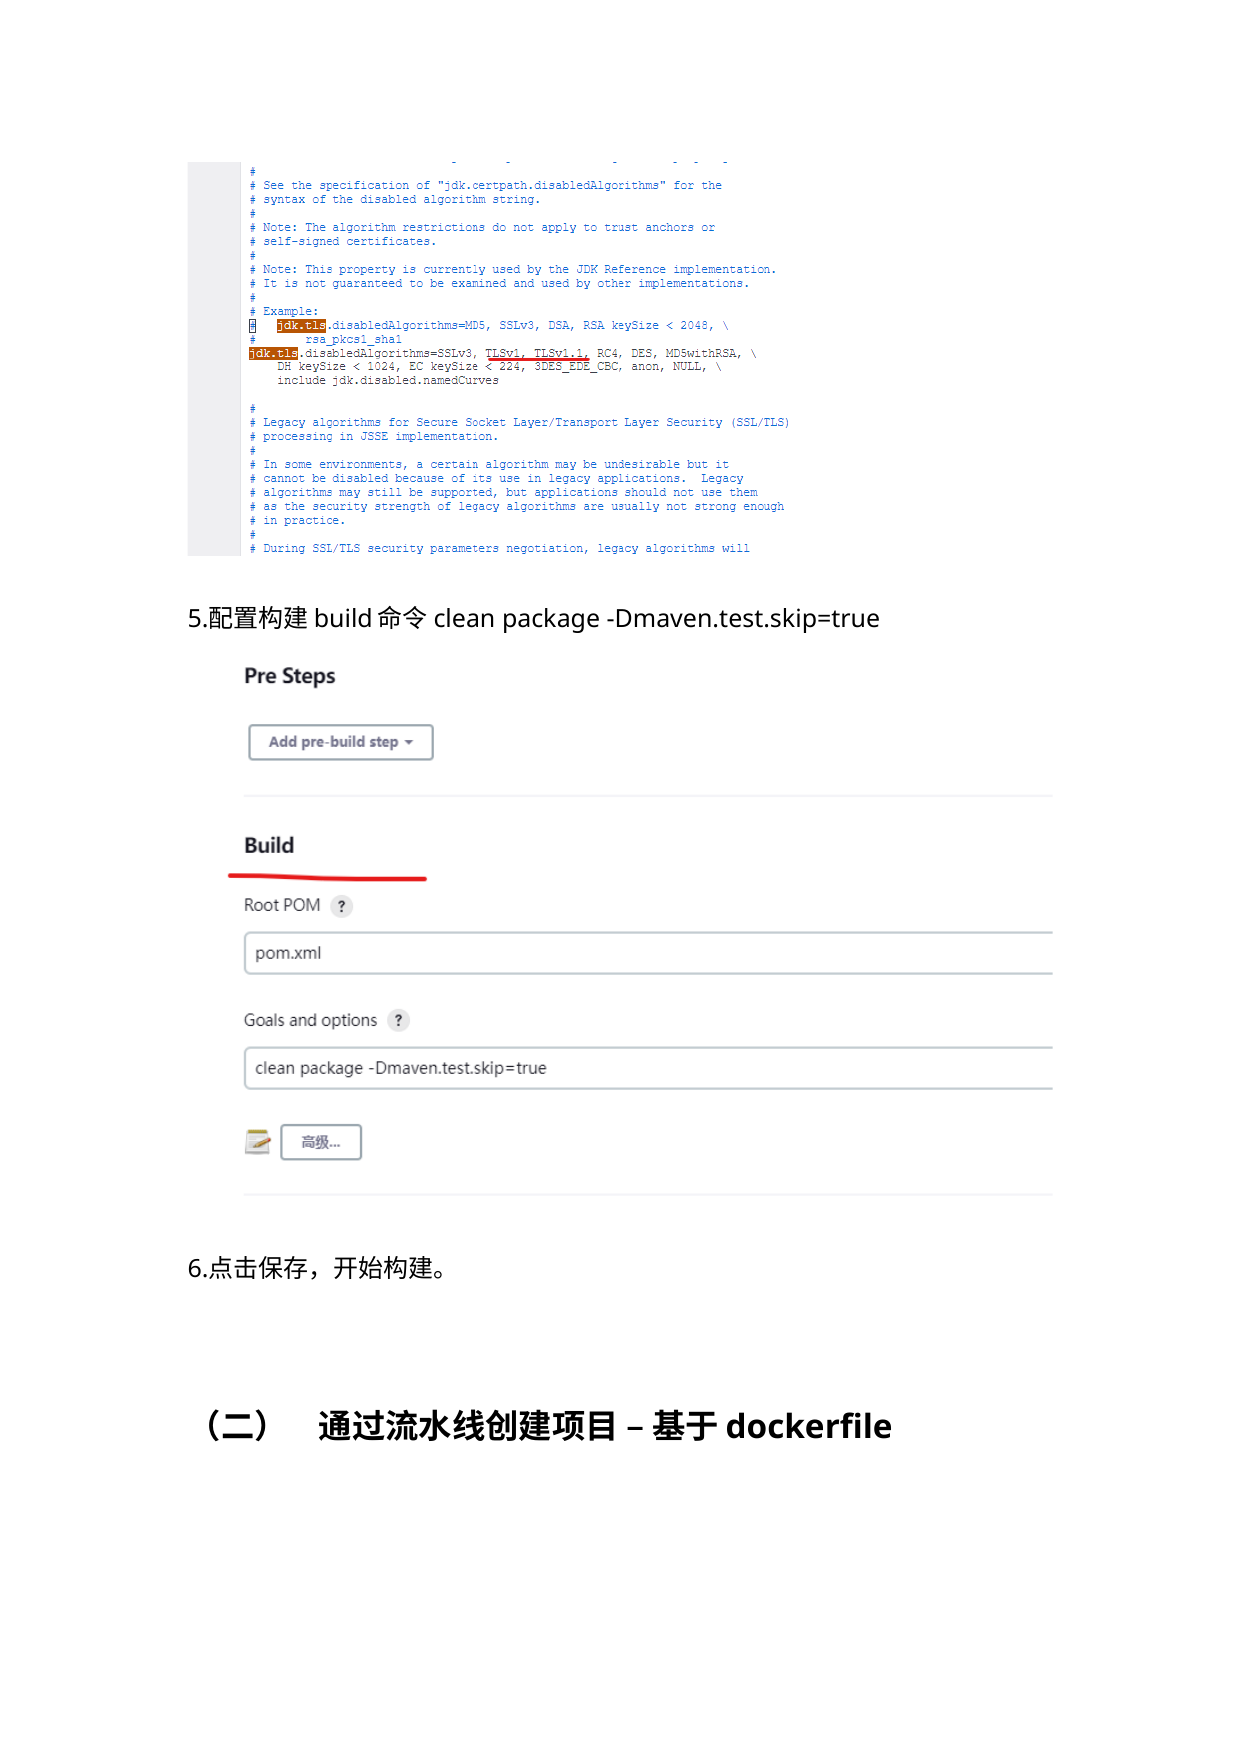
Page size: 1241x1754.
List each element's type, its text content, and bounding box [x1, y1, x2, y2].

picture [187, 162, 1053, 556]
text 6.点击保存，开始构建。 [187, 1234, 1053, 1299]
subtitle 通过流水线创建项目 – 基于dockerfile [187, 1392, 1053, 1457]
picture [187, 649, 1053, 1222]
text 5.配置构建build命令 clean package -Dmaven.test.skip=true [187, 584, 1053, 649]
